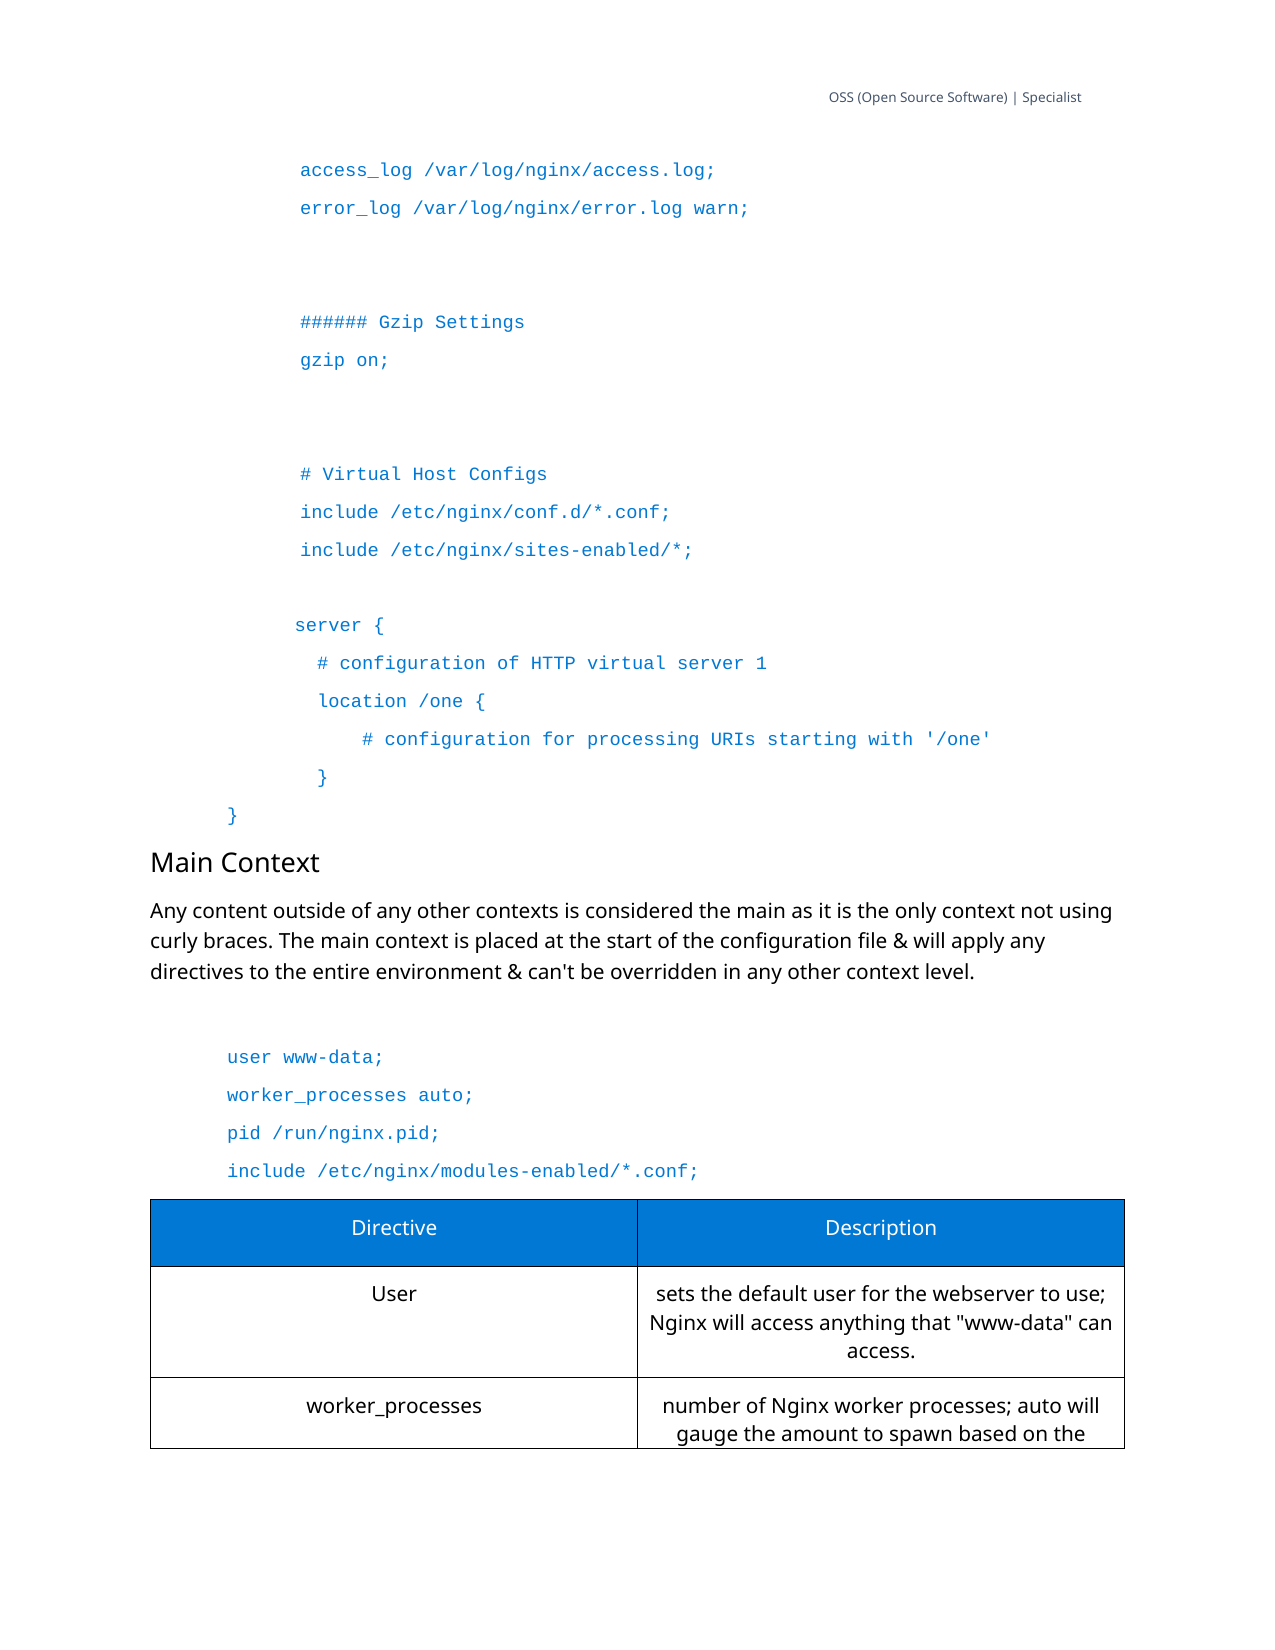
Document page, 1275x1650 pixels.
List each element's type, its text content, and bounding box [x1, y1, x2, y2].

text pid /run/nginx.pid; [227, 1123, 1125, 1145]
text user www-data; [227, 1048, 1125, 1069]
text error_log /var/log/nginx/error.log warn; [227, 199, 1125, 220]
table_cell User [151, 1267, 637, 1377]
text Main Context [150, 844, 1125, 881]
text location /one { [227, 692, 1125, 713]
table_header Description [638, 1200, 1124, 1266]
text access_log /var/log/nginx/access.log; [227, 161, 1125, 182]
text # Virtual Host Configs [227, 464, 1125, 486]
text } [227, 768, 1125, 789]
text # configuration of HTTP virtual server 1 [227, 654, 1125, 675]
text ###### Gzip Settings [227, 313, 1125, 334]
text Any content outside of any other contexts is considered the main as it is the only context not using curly braces. The main context is placed at the start of the configuration file & will apply any directives to the entire environment & can't be overridden in any other context level. [150, 896, 1125, 986]
table_cell sets the default user for the webserver to use; Nginx will access anything that "www-data" can access. [638, 1267, 1124, 1377]
text include /etc/nginx/sites-enabled/*; [227, 540, 1125, 562]
text server { [227, 616, 1125, 637]
text include /etc/nginx/conf.d/*.conf; [227, 502, 1125, 524]
table_cell worker_processes [151, 1378, 637, 1448]
text } [227, 806, 1125, 827]
table_header Directive [151, 1200, 637, 1266]
text worker_processes auto; [227, 1086, 1125, 1107]
text gzip on; [227, 351, 1125, 372]
text include /etc/nginx/modules-enabled/*.conf; [227, 1161, 1125, 1183]
text # configuration for processing URIs starting with '/one' [227, 730, 1125, 751]
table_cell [638, 1378, 1124, 1448]
